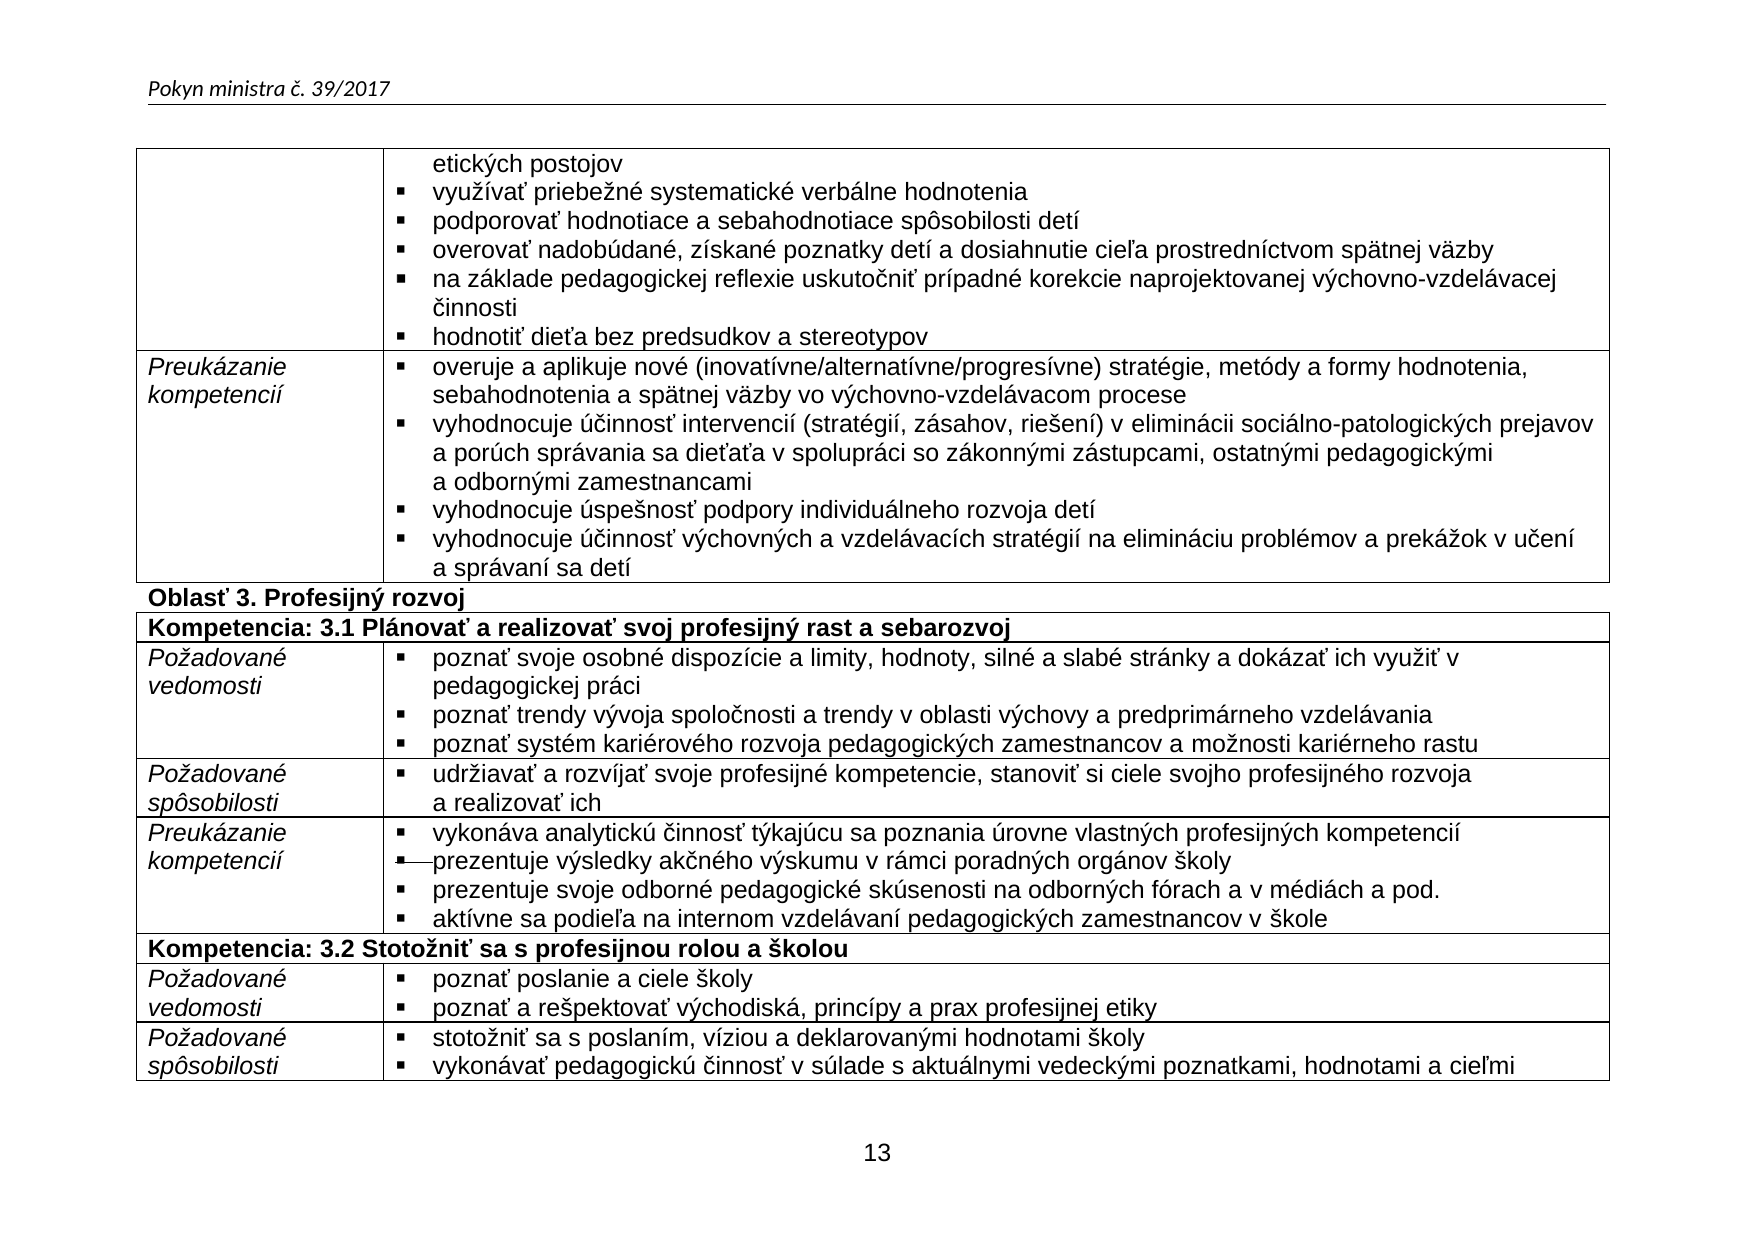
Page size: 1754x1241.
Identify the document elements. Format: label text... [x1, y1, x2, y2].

table_cell udržiavať a rozvíjať svoje profesijné kompetencie, stanoviť si ciele svojho profesijného rozvoja a realizovať ich [384, 759, 1609, 816]
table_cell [137, 1023, 383, 1080]
table_cell Kompetencia: 3.2 Stotožniť sa s profesijnou rolou a školou [137, 934, 1609, 963]
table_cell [384, 149, 1609, 350]
text Oblasť 3. Profesijný rozvoj [148, 583, 1606, 612]
table_cell poznať svoje osobné dispozície a limity, hodnoty, silné a slabé stránky a dokázať ich využiť v pedagogickej práci poznať trendy vývoja spoločnosti a trendy v oblasti výchovy a predprimárneho vzdelávania poznať systém kariérového rozvoja pedagogických zamestnancov a možnosti kariérneho rastu [384, 643, 1609, 758]
table_cell Požadované spôsobilosti [137, 759, 383, 816]
table_cell Požadované vedomosti [137, 964, 383, 1021]
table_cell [384, 1023, 1609, 1080]
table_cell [137, 149, 383, 350]
table_cell Preukázanie kompetencií [137, 351, 383, 582]
table_header Kompetencia: 3.1 Plánovať a realizovať svoj profesijný rast a sebarozvoj [137, 613, 1609, 641]
table_cell Preukázanie kompetencií [137, 818, 383, 933]
table_cell overuje a aplikuje nové (inovatívne/alternatívne/progresívne) stratégie, metódy a formy hodnotenia, sebahodnotenia a spätnej väzby vo výchovno-vzdelávacom procese vyhodnocuje účinnosť intervencií (stratégií, zásahov, riešení) v eliminácii sociálno-patologických prejavov a porúch správania sa dieťaťa v spolupráci so zákonnými zástupcami, ostatnými pedagogickými a odbornými zamestnancami vyhodnocuje úspešnosť podpory individuálneho rozvoja detí vyhodnocuje účinnosť výchovných a vzdelávacích stratégií na elimináciu problémov a prekážok v učení a správaní sa detí [384, 351, 1609, 582]
table_cell Požadované vedomosti [137, 643, 383, 758]
table_cell vykonáva analytickú činnosť týkajúcu sa poznania úrovne vlastných profesijných kompetencií prezentuje výsledky akčného výskumu v rámci poradných orgánov školy prezentuje svoje odborné pedagogické skúsenosti na odborných fórach a v médiách a pod. aktívne sa podieľa na internom vzdelávaní pedagogických zamestnancov v škole [384, 818, 1609, 933]
table_cell poznať poslanie a ciele školy poznať a rešpektovať východiská, princípy a prax profesijnej etiky [384, 964, 1609, 1021]
